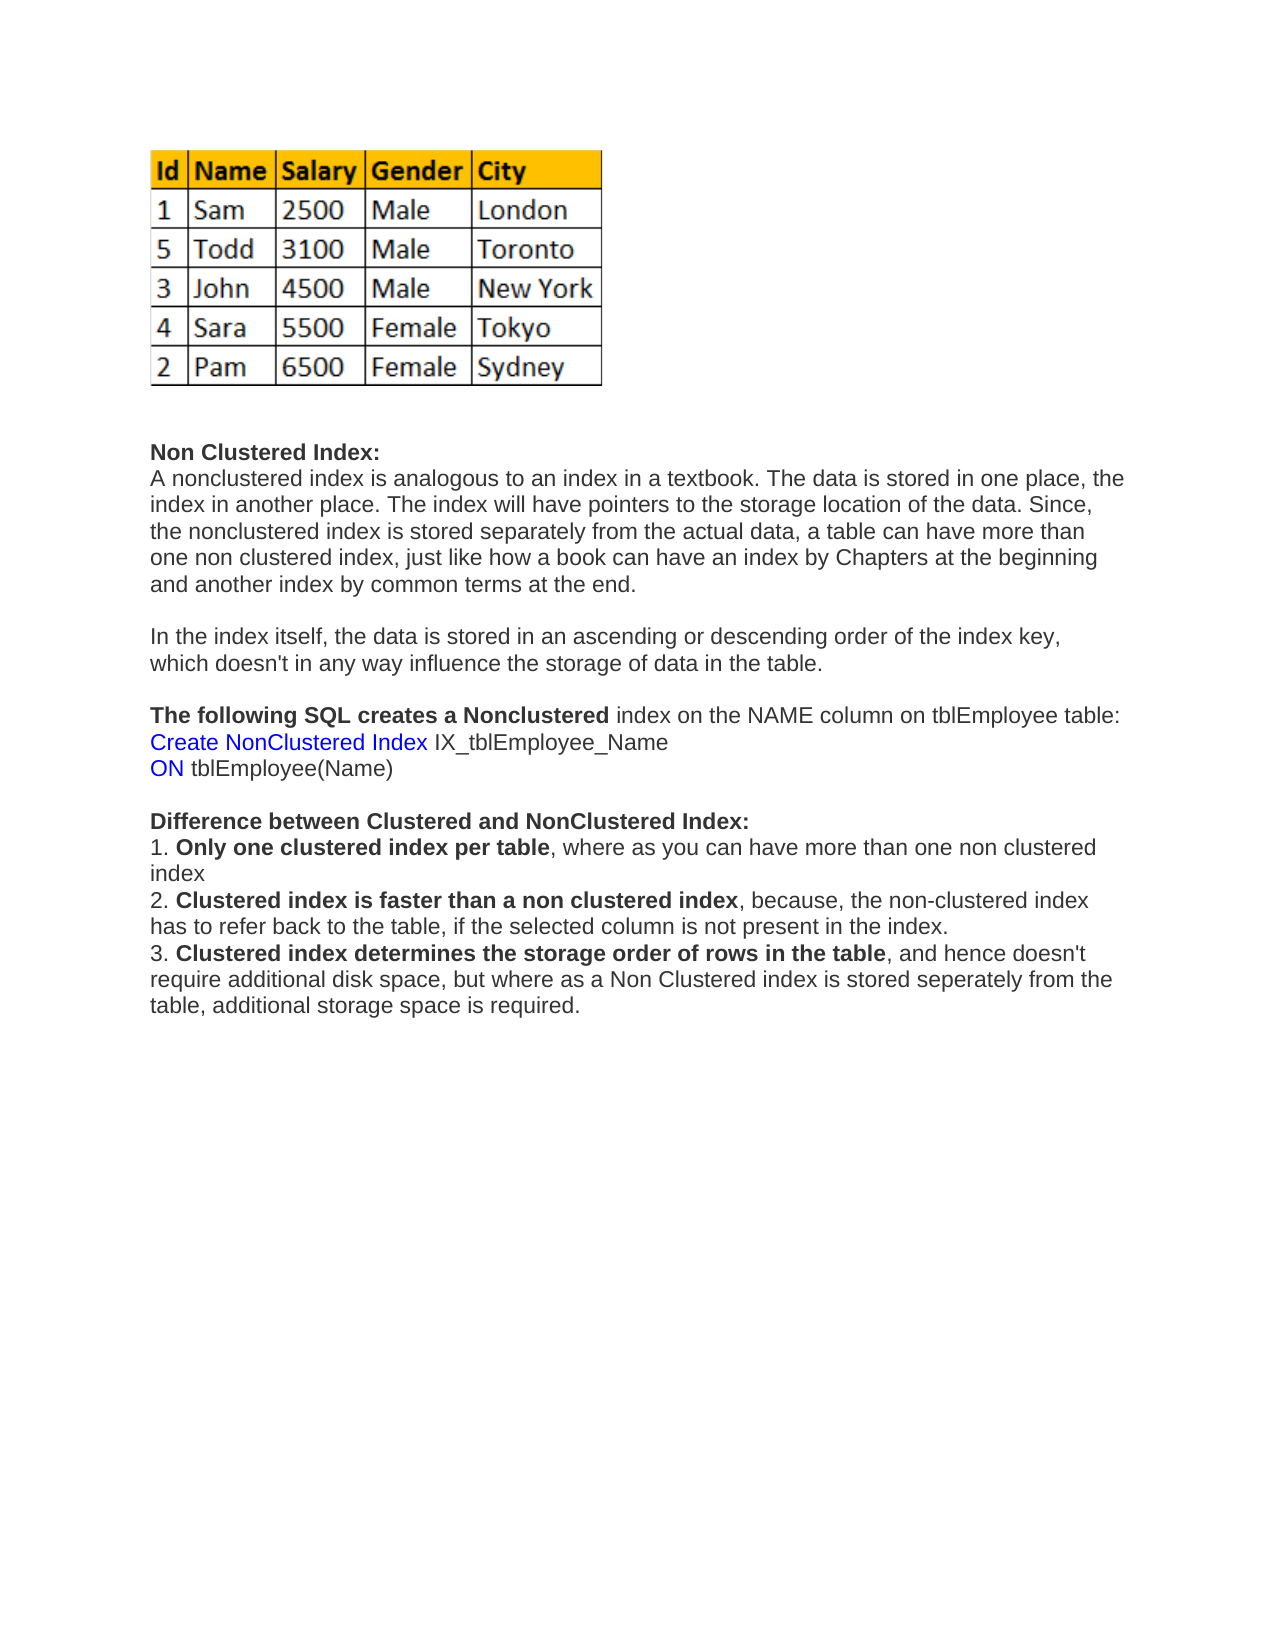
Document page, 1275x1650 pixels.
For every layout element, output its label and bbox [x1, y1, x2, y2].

text [150, 150, 1125, 1018]
picture [150, 150, 603, 386]
